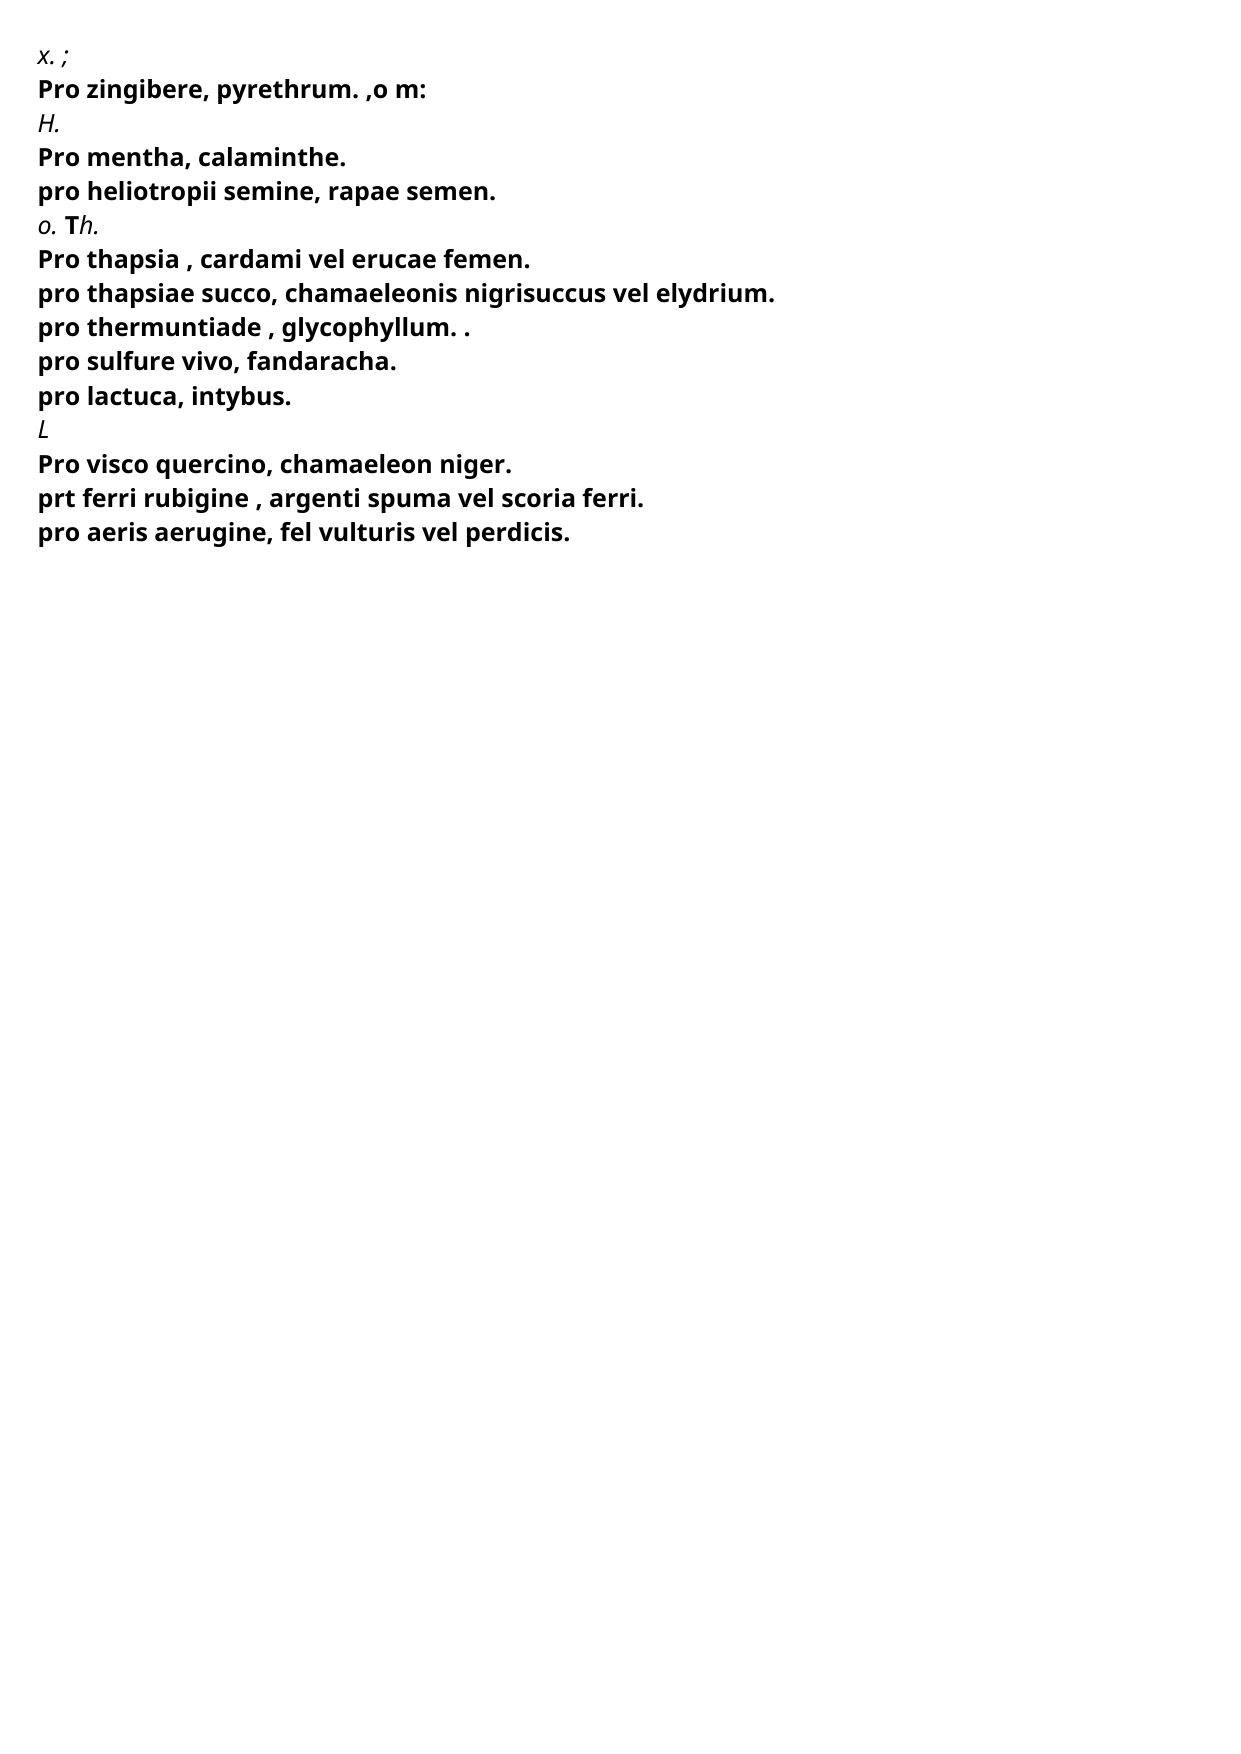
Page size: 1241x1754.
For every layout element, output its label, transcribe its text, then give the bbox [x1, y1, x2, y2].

text Pro thapsia , cardami vel erucae femen. [37, 242, 1203, 276]
text prt ferri rubigine , argenti spuma vel scoria ferri. [37, 480, 1203, 514]
text H. [37, 106, 1203, 140]
text pro heliotropii semine, rapae semen. [37, 174, 1203, 208]
text pro lactuca, intybus. [37, 378, 1203, 412]
text Pro mentha, calaminthe. [37, 140, 1203, 174]
text pro aeris aerugine, fel vulturis vel perdicis. [37, 514, 1203, 548]
text pro thermuntiade , glycophyllum. . [37, 310, 1203, 344]
text Pro zingibere, pyrethrum. ,o m: [37, 72, 1203, 106]
text pro sulfure vivo, fandaracha. [37, 344, 1203, 378]
text L [37, 412, 1203, 446]
text o. Th. [37, 208, 1203, 242]
text Pro visco quercino, chamaeleon niger. [37, 446, 1203, 480]
text pro thapsiae succo, chamaeleonis nigrisuccus vel elydrium. [37, 276, 1203, 310]
text x. ; [37, 37, 1203, 72]
